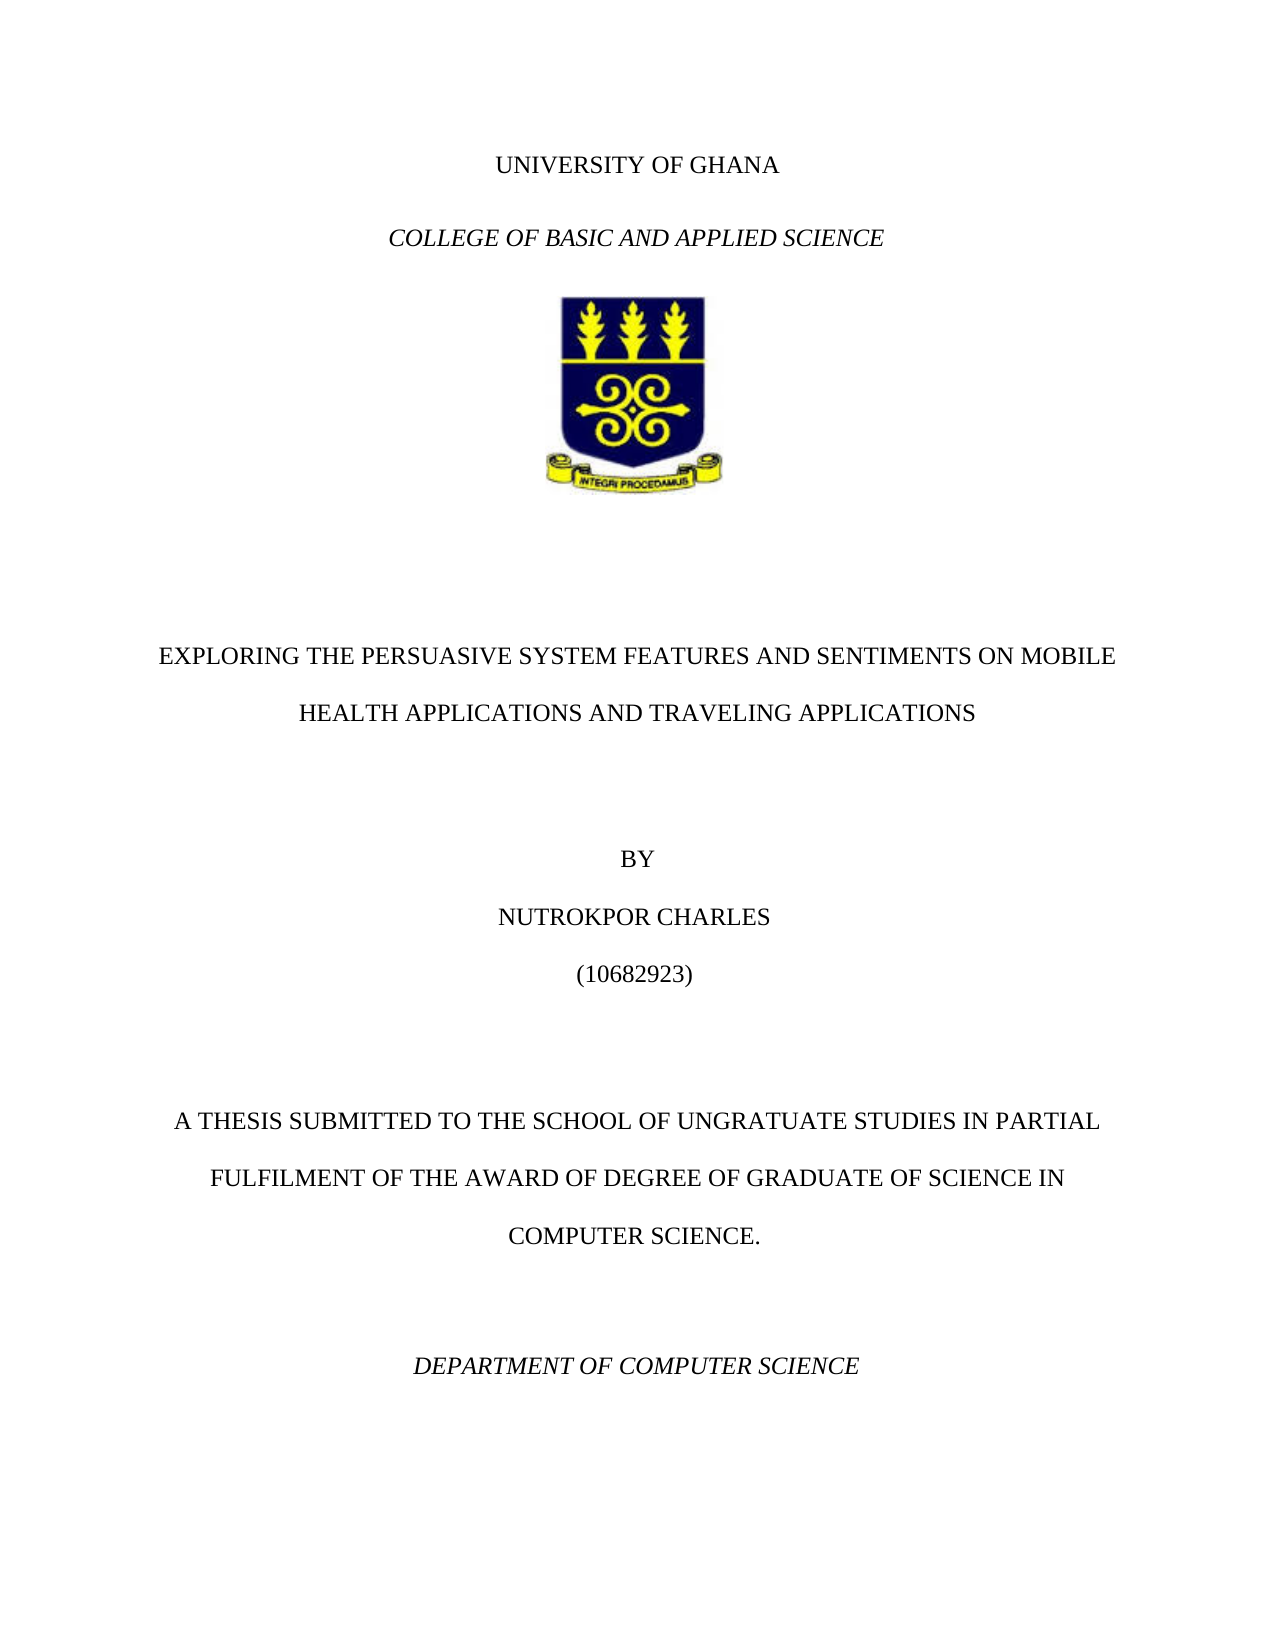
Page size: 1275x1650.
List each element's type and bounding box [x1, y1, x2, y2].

picture [545, 296, 724, 495]
